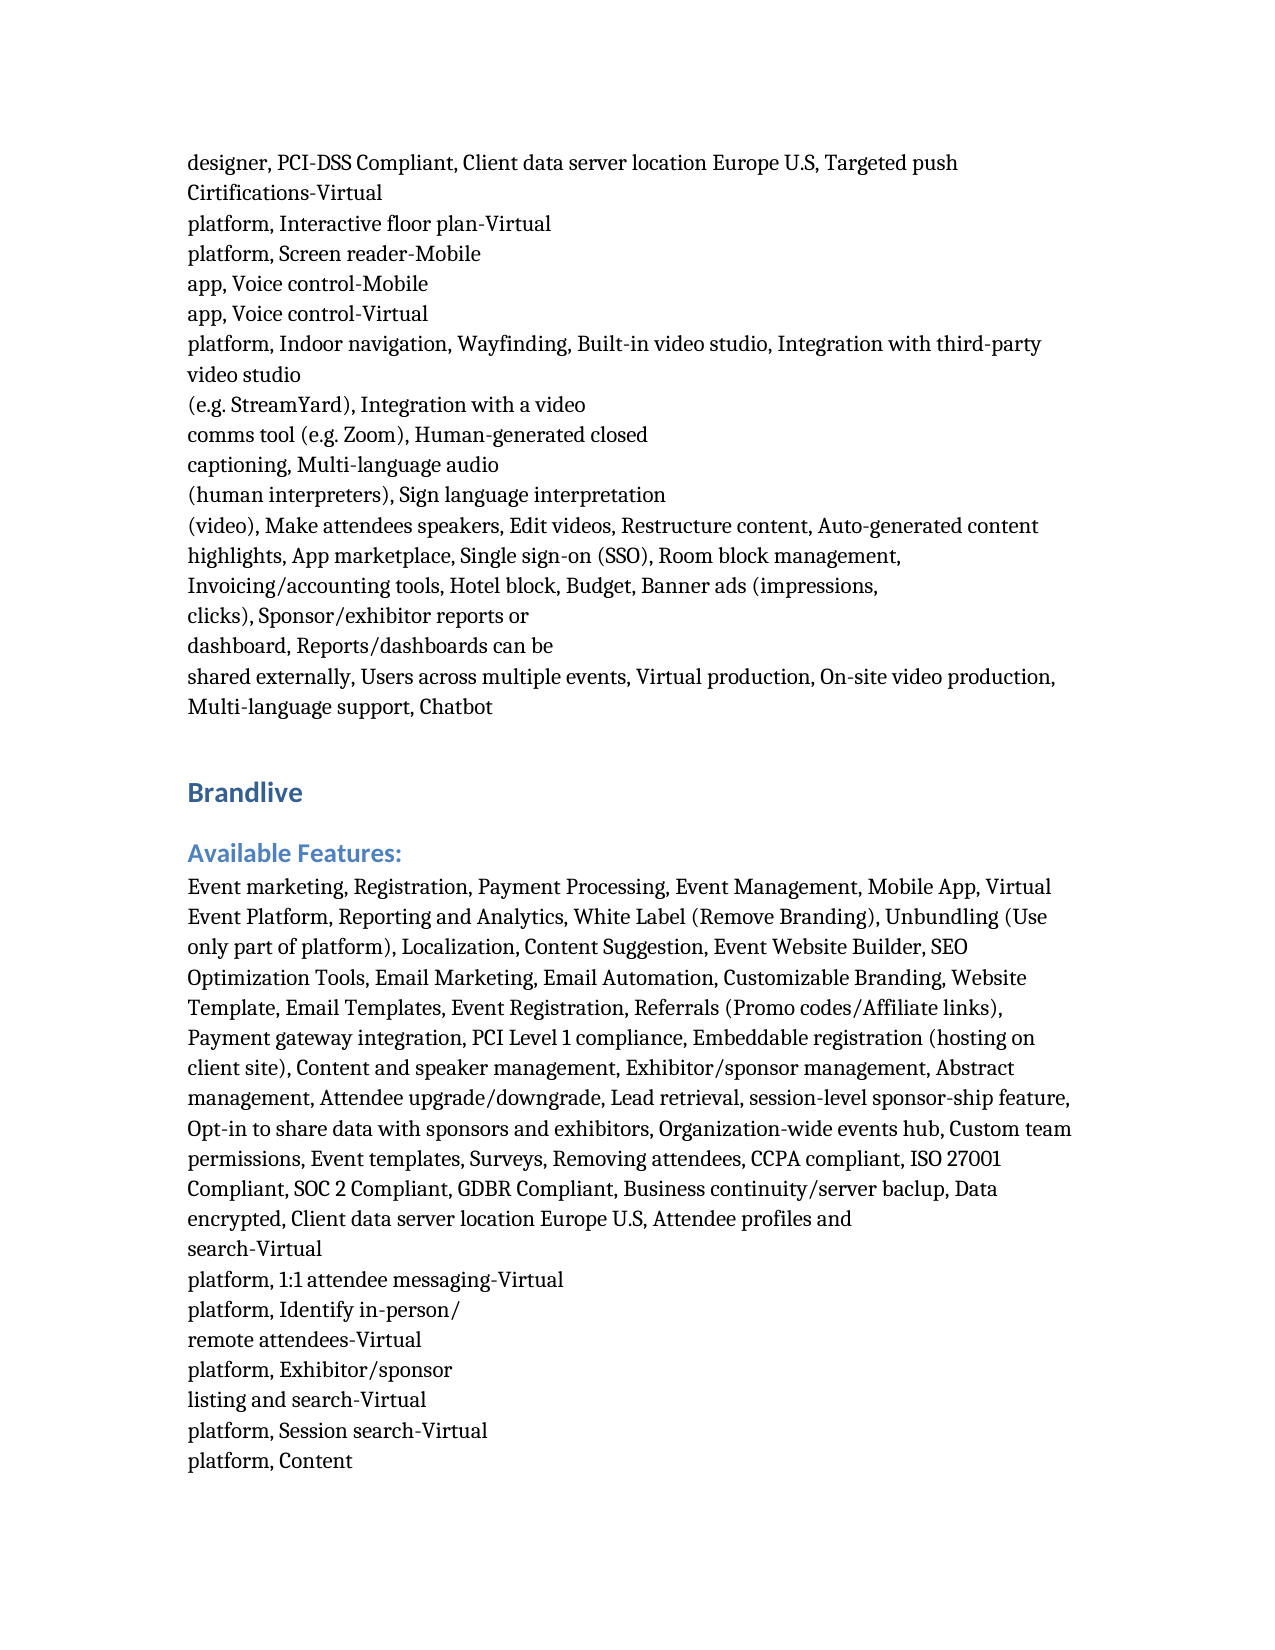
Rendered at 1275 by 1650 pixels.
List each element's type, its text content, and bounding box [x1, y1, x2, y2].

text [187, 874, 1087, 1474]
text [187, 150, 1087, 720]
subtitle Available Features: [187, 836, 1087, 869]
subtitle Brandlive [187, 774, 1087, 809]
